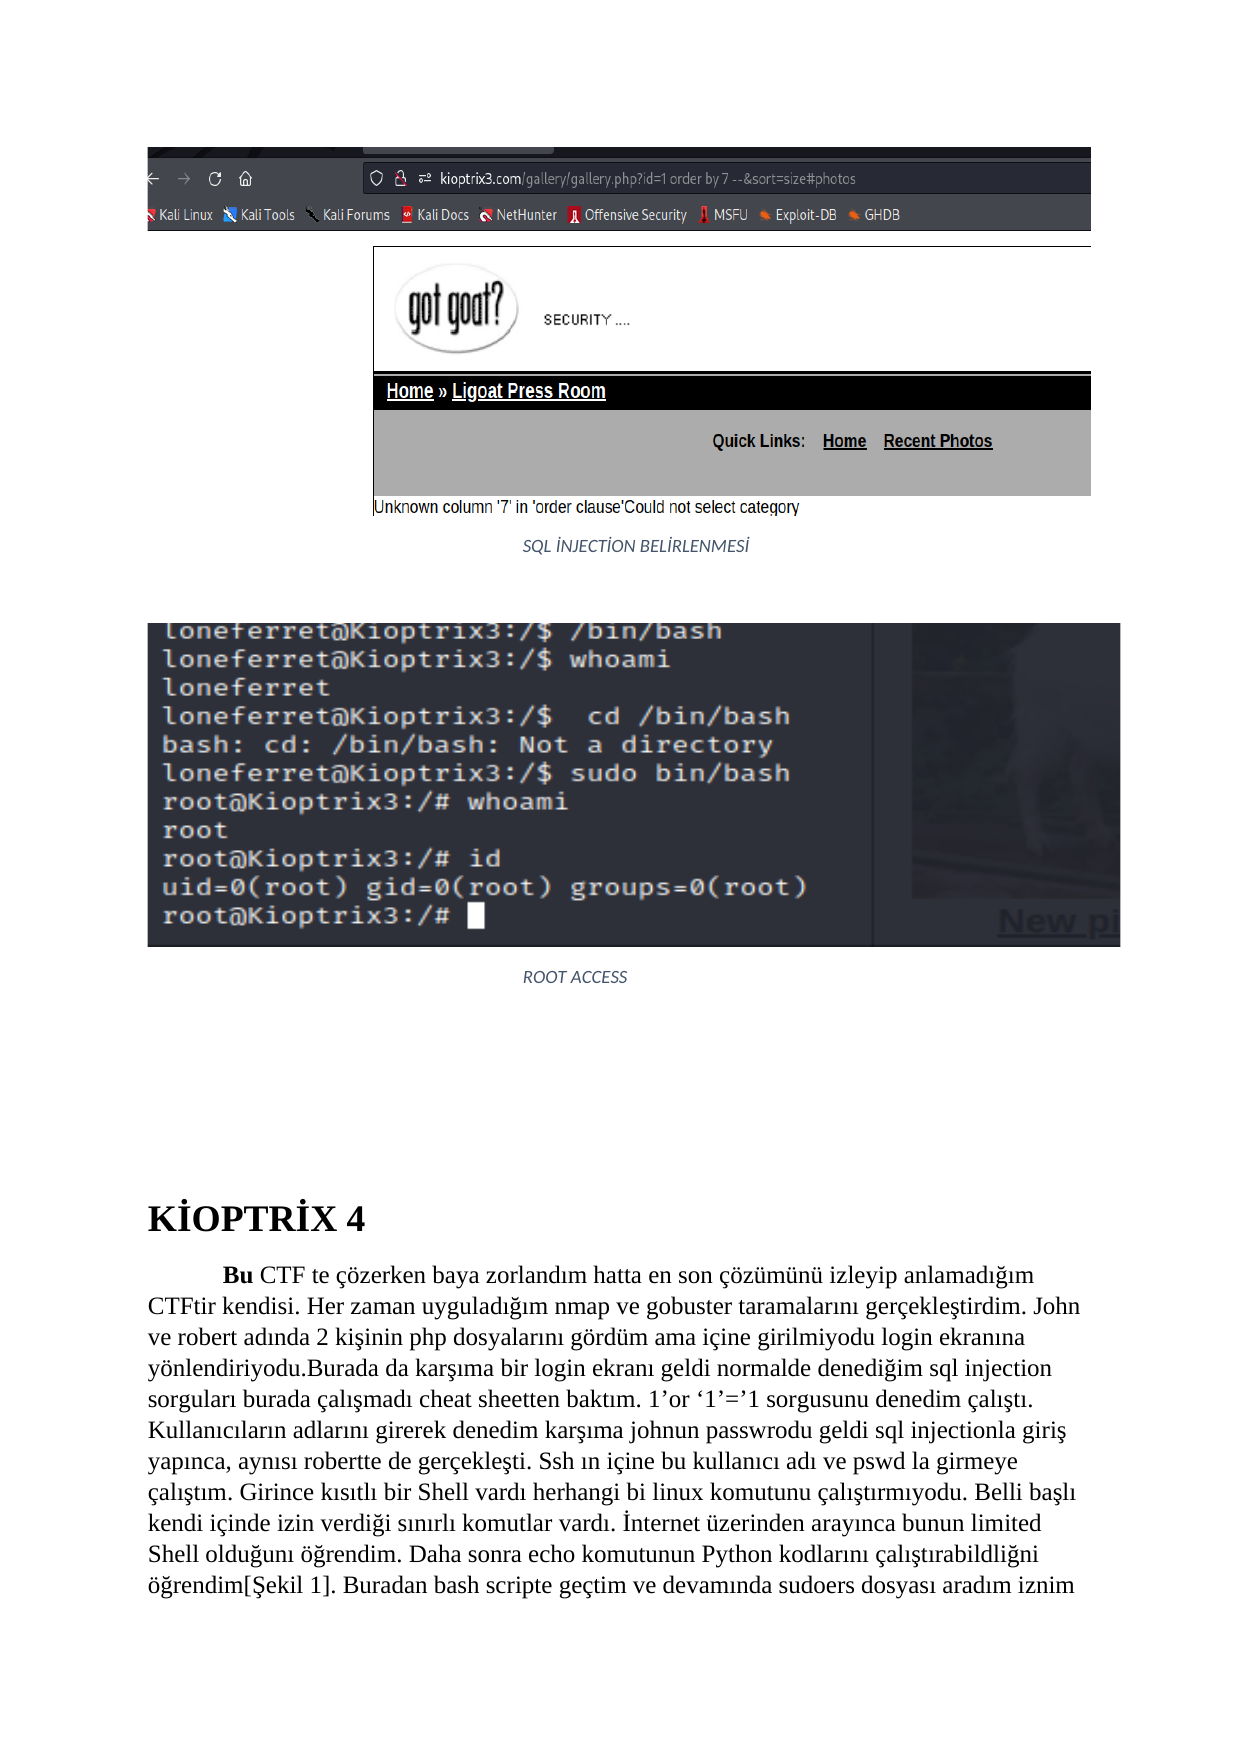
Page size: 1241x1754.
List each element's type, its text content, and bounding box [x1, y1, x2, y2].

text SQL İNJECTİON BELİRLENMESİ [448, 535, 1093, 558]
text ROOT ACCESS [523, 965, 1093, 988]
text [148, 1260, 1093, 1599]
picture [147, 623, 1121, 947]
text KİOPTRİX 4 [148, 1197, 1093, 1240]
picture [147, 147, 1091, 516]
